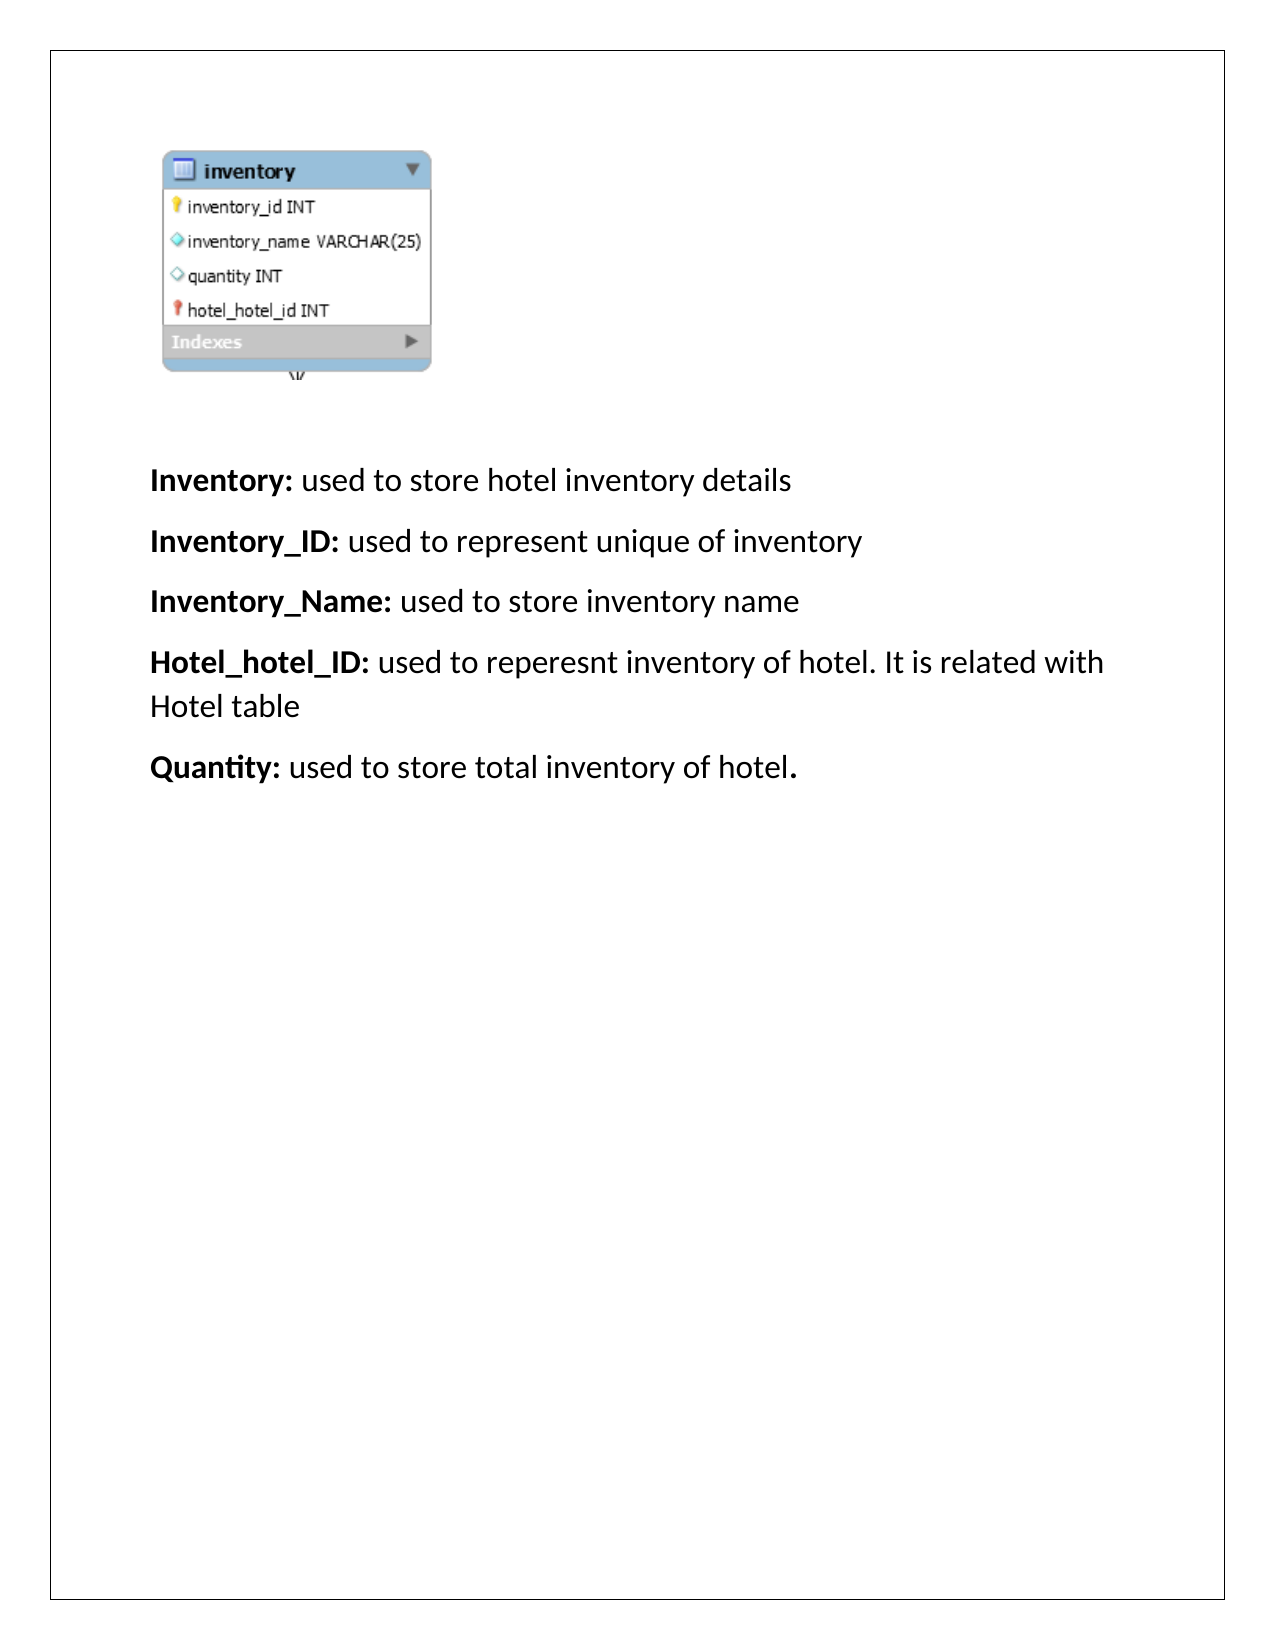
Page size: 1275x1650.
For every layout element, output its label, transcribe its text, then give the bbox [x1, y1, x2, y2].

text Inventory: used to store hotel inventory details [150, 459, 1125, 500]
text Hotel_hotel_ID: used to reperesnt inventory of hotel. It is related with Hotel table [150, 641, 1125, 726]
text Quantity: used to store total inventory of hotel. [150, 746, 1125, 786]
text Inventory_Name: used to store inventory name [150, 580, 1125, 621]
picture [150, 150, 446, 380]
text Inventory_ID: used to represent unique of inventory [150, 520, 1125, 561]
